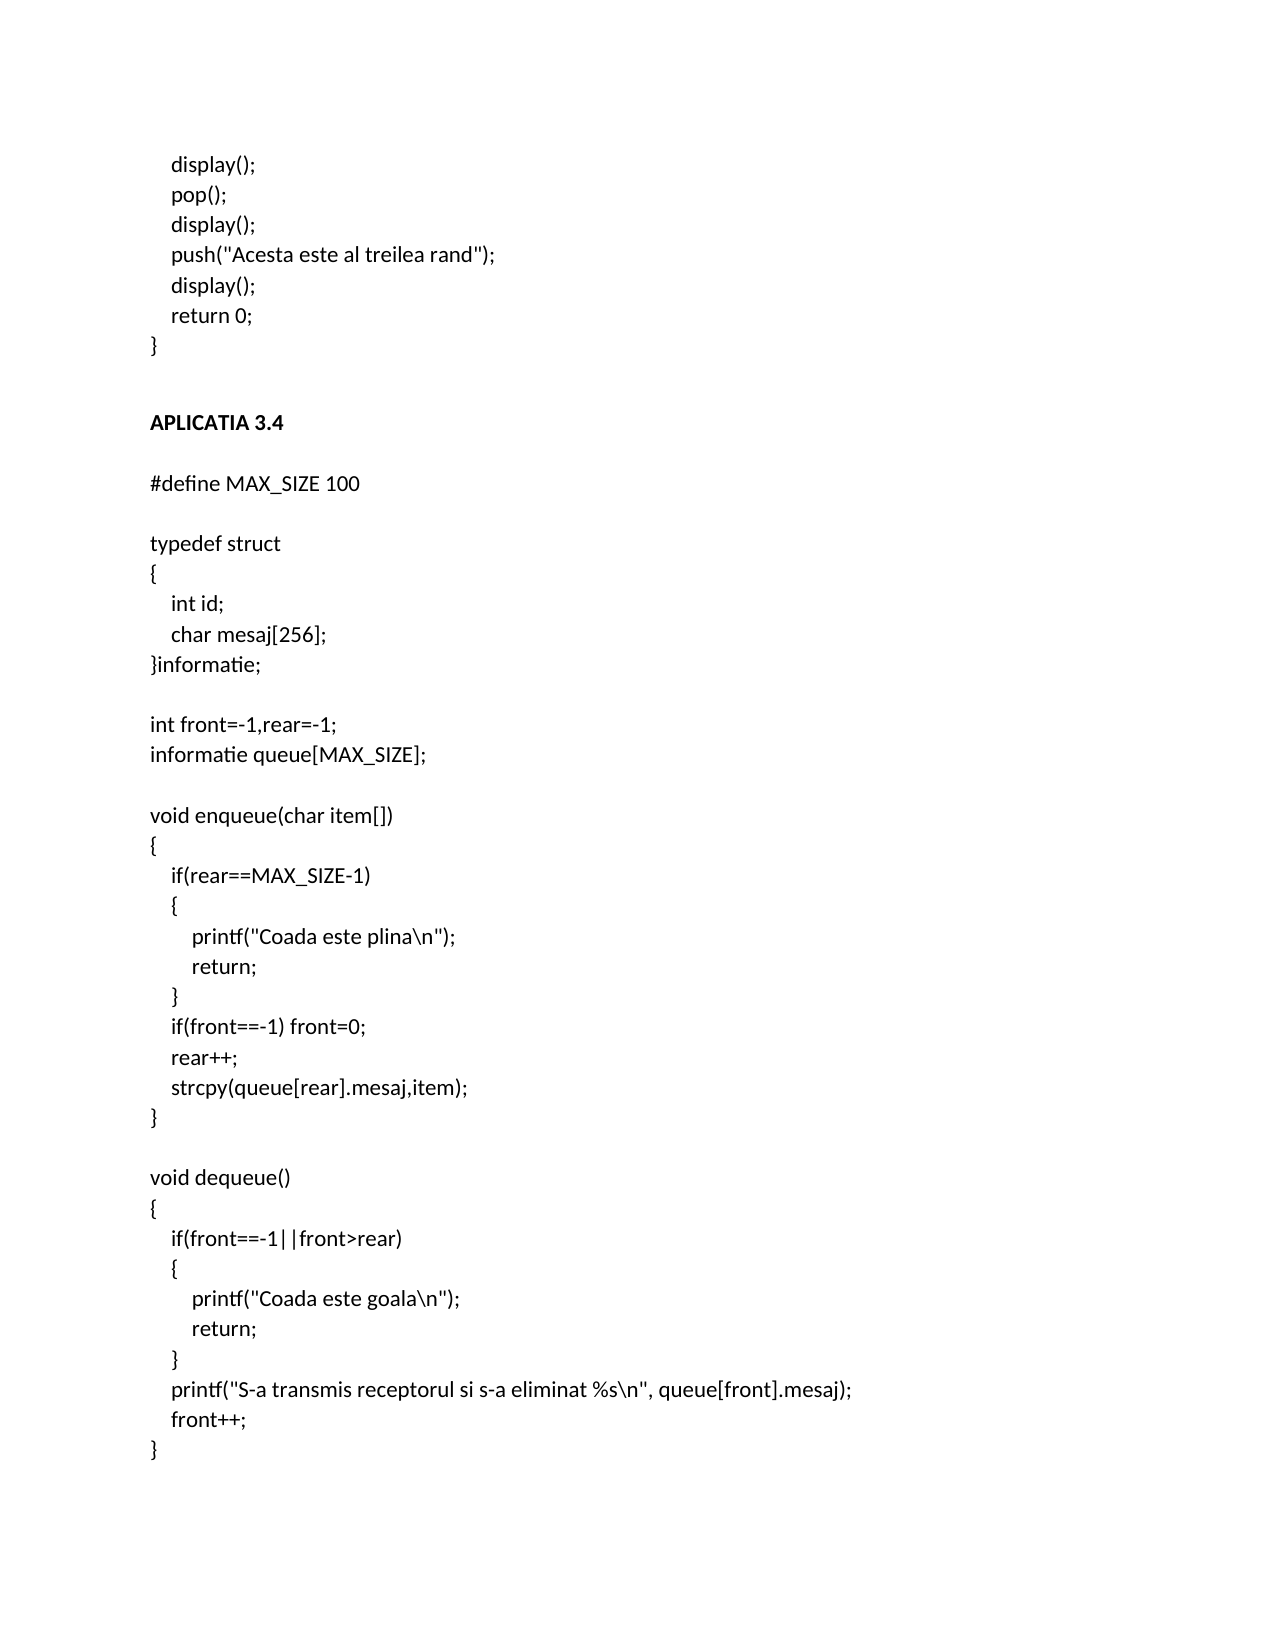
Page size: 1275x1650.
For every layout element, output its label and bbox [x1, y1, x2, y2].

text [150, 378, 1125, 1494]
text [150, 150, 1125, 359]
